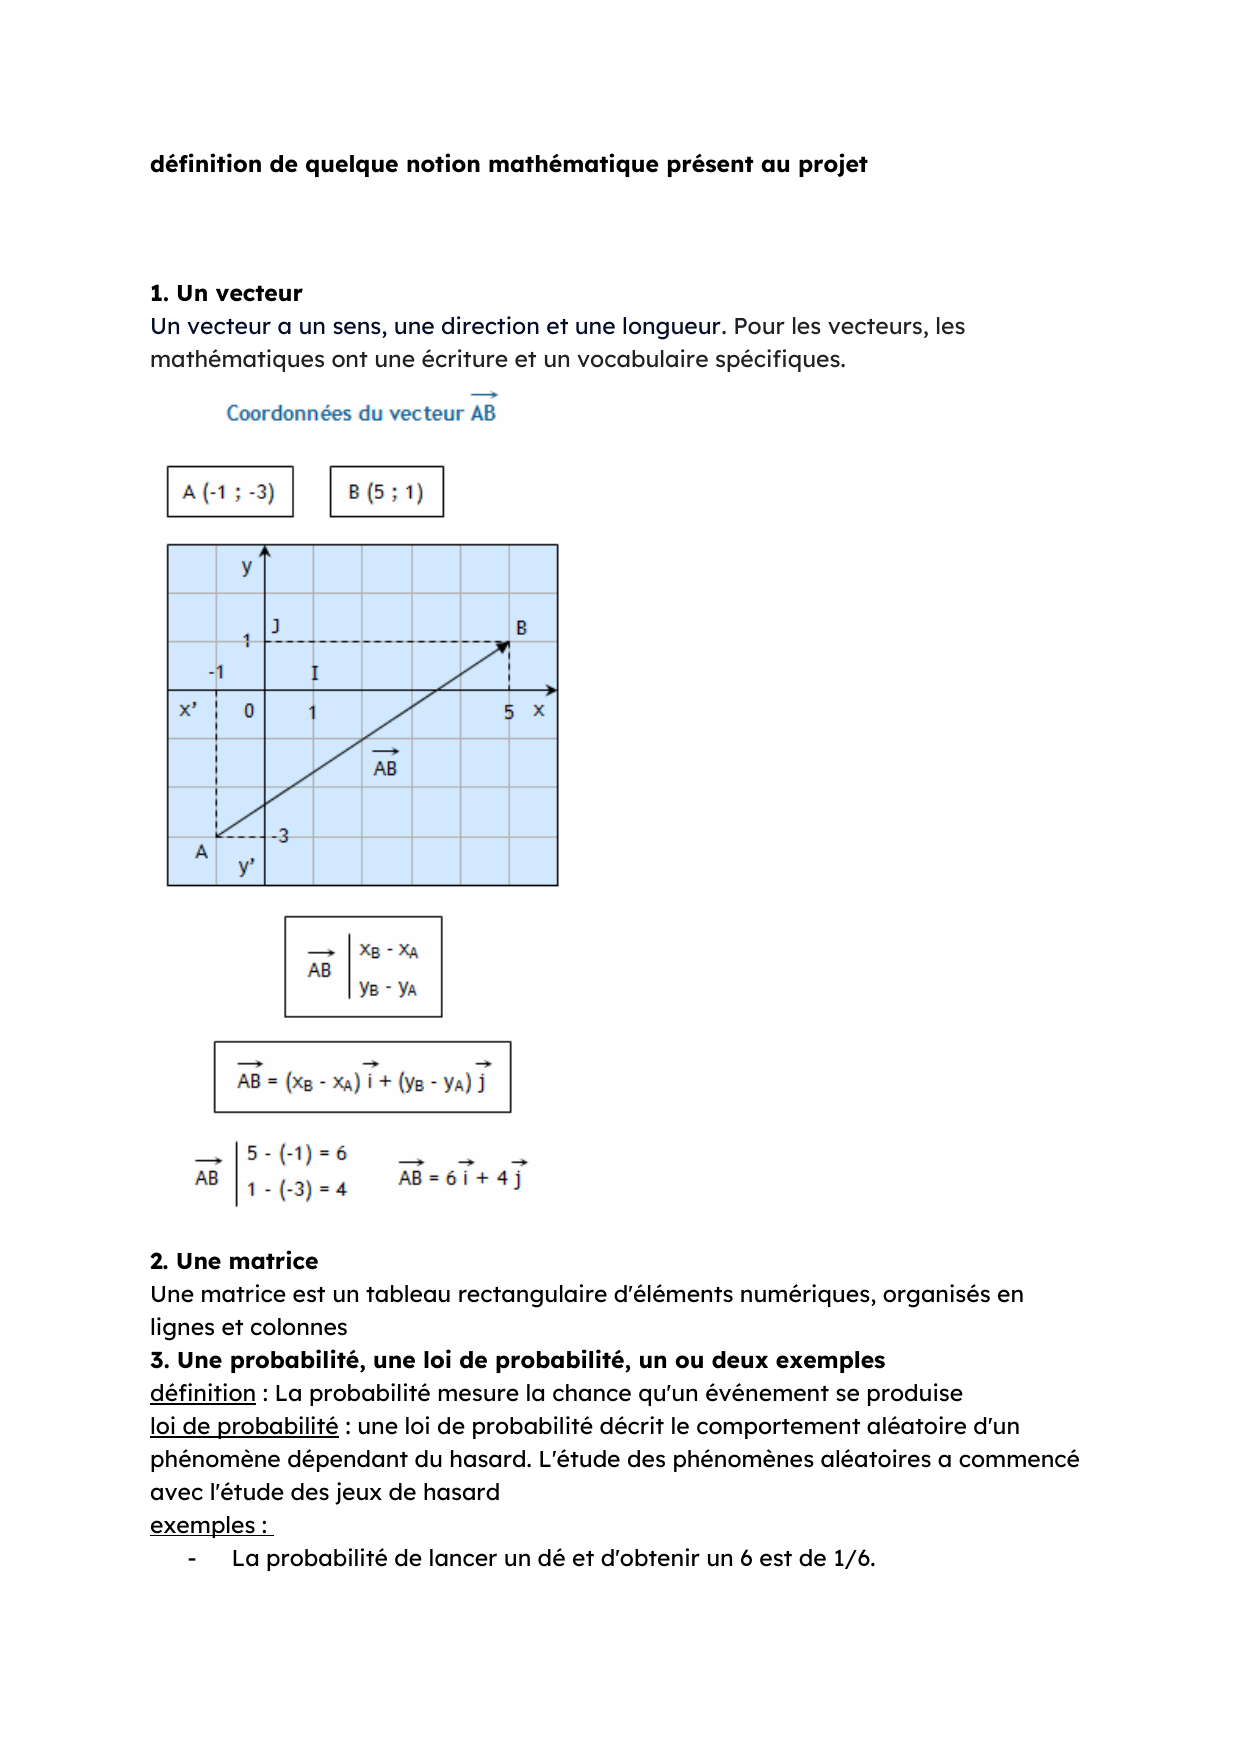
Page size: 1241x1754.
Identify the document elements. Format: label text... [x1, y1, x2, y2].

text Une matrice est un tableau rectangulaire d'éléments numériques, organisés en lignes et colonnes [150, 1280, 1090, 1341]
text définition : La probabilité mesure la chance qu'un événement se produise [150, 1378, 1090, 1407]
text définition de quelque notion mathématique présent au projet [150, 150, 1090, 179]
text loi de probabilité : une loi de probabilité décrit le comportement aléatoire d'un phénomène dépendant du hasard. L'étude des phénomènes aléatoires a commencé avec l'étude des jeux de hasard [150, 1411, 1090, 1506]
text exemples : [150, 1510, 1090, 1539]
text 2. Une matrice [150, 1247, 1090, 1275]
text 1. Un vecteur [150, 279, 1090, 308]
list La probabilité de lancer un dé et d'obtenir un 6 est de 1/6. [187, 1543, 1090, 1572]
picture [150, 377, 575, 1243]
text 3. Une probabilité, une loi de probabilité, un ou deux exemples [150, 1346, 1090, 1374]
